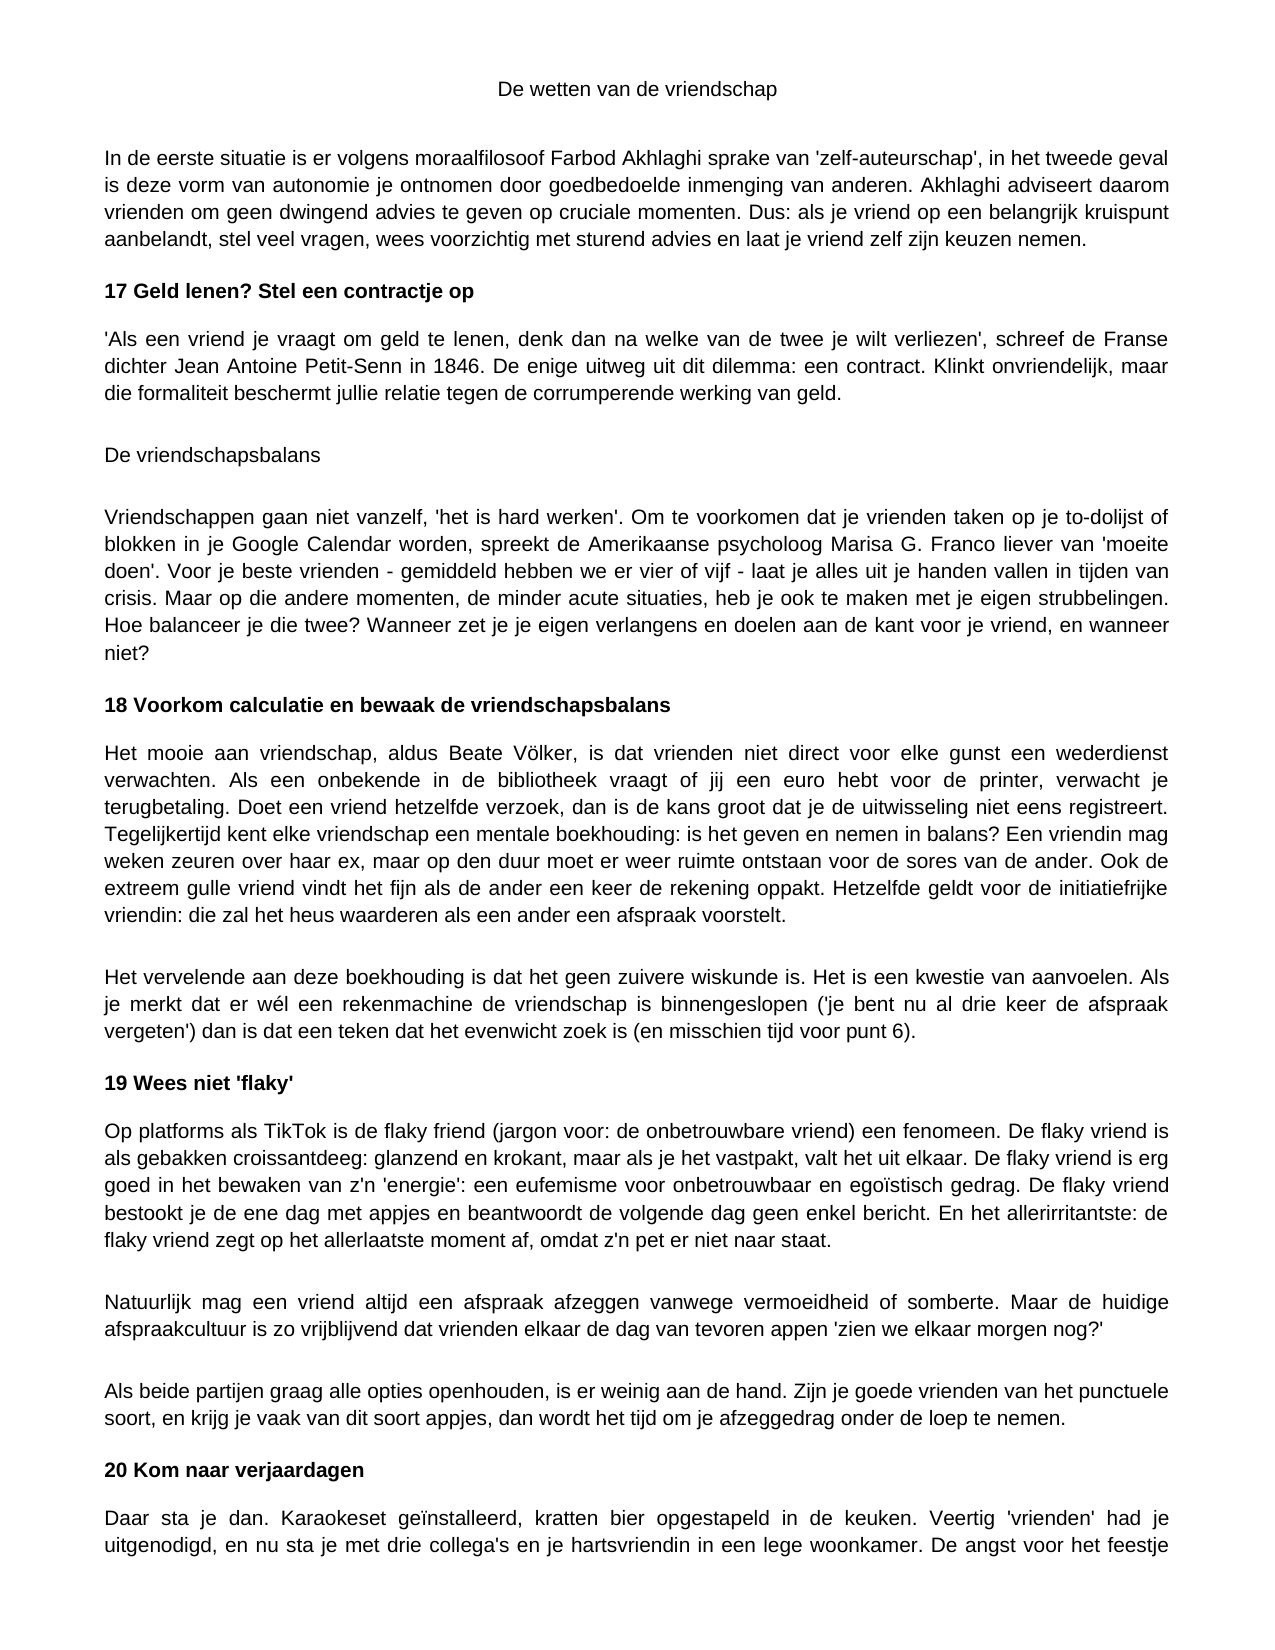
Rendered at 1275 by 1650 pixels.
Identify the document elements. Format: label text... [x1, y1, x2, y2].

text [104, 1503, 1171, 1557]
text Vriendschappen gaan niet vanzelf, 'het is hard werken'. Om te voorkomen dat je vrienden taken op je to-dolijst of blokken in je Google Calendar worden, spreekt de Amerikaanse psycholoog Marisa G. Franco liever van 'moeite doen'. Voor je beste vrienden - gemiddeld hebben we er vier of vijf - laat je alles uit je handen vallen in tijden van crisis. Maar op die andere momenten, de minder acute situaties, heb je ook te maken met je eigen strubbelingen. Hoe balanceer je die twee? Wanneer zet je je eigen verlangens en doelen aan de kant voor je vriend, en wanneer niet? [104, 502, 1171, 664]
text 19 Wees niet 'flaky' [104, 1068, 1171, 1095]
text Natuurlijk mag een vriend altijd een afspraak afzeggen vanwege vermoeidheid of somberte. Maar de huidige afspraakcultuur is zo vrijblijvend dat vrienden elkaar de dag van tevoren appen 'zien we elkaar morgen nog?' [104, 1286, 1171, 1341]
text 20 Kom naar verjaardagen [104, 1455, 1171, 1482]
text Op platforms als TikTok is de flaky friend (jargon voor: de onbetrouwbare vriend) een fenomeen. De flaky vriend is als gebakken croissantdeeg: glanzend en krokant, maar als je het vastpakt, valt het uit elkaar. De flaky vriend is erg goed in het bewaken van z'n 'energie': een eufemisme voor onbetrouwbaar en egoïstisch gedrag. De flaky vriend bestookt je de ene dag met appjes en beantwoordt de volgende dag geen enkel bericht. En het allerirritantste: de flaky vriend zegt op het allerlaatste moment af, omdat z'n pet er niet naar staat. [104, 1116, 1171, 1251]
text 17 Geld lenen? Stel een contractje op [104, 276, 1171, 303]
text Het vervelende aan deze boekhouding is dat het geen zuivere wiskunde is. Het is een kwestie van aanvoelen. Als je merkt dat er wél een rekenmachine de vriendschap is binnengeslopen ('je bent nu al drie keer de afspraak vergeten') dan is dat een teken dat het evenwicht zoek is (en misschien tijd voor punt 6). [104, 962, 1171, 1043]
text Het mooie aan vriendschap, aldus Beate Völker, is dat vrienden niet direct voor elke gunst een wederdienst verwachten. Als een onbekende in de bibliotheek vraagt of jij een euro hebt voor de printer, verwacht je terugbetaling. Doet een vriend hetzelfde verzoek, dan is de kans groot dat je de uitwisseling niet eens registreert. Tegelijkertijd kent elke vriendschap een mentale boekhouding: is het geven en nemen in balans? Een vriendin mag weken zeuren over haar ex, maar op den duur moet er weer ruimte ontstaan voor de sores van de ander. Ook de extreem gulle vriend vindt het fijn als de ander een keer de rekening oppakt. Hetzelfde geldt voor de initiatiefrijke vriendin: die zal het heus waarderen als een ander een afspraak voorstelt. [104, 737, 1171, 927]
text In de eerste situatie is er volgens moraalfilosoof Farbod Akhlaghi sprake van 'zelf-auteurschap', in het tweede geval is deze vorm van autonomie je ontnomen door goedbedoelde inmenging van anderen. Akhlaghi adviseert daarom vrienden om geen dwingend advies te geven op cruciale momenten. Dus: als je vriend op een belangrijk kruispunt aanbelandt, stel veel vragen, wees voorzichtig met sturend advies en laat je vriend zelf zijn keuzen nemen. [104, 142, 1171, 251]
text 'Als een vriend je vraagt om geld te lenen, denk dan na welke van de twee je wilt verliezen', schreef de Franse dichter Jean Antoine Petit-Senn in 1846. De enige uitweg uit dit dilemma: een contract. Klinkt onvriendelijk, maar die formaliteit beschermt jullie relatie tegen de corrumperende werking van geld. [104, 323, 1171, 405]
text Als beide partijen graag alle opties openhouden, is er weinig aan de hand. Zijn je goede vrienden van het punctuele soort, en krijg je vaak van dit soort appjes, dan wordt het tijd om je afzeggedrag onder de loep te nemen. [104, 1376, 1171, 1430]
text 18 Voorkom calculatie en bewaak de vriendschapsbalans [104, 689, 1171, 716]
text De vriendschapsbalans [104, 440, 1171, 467]
